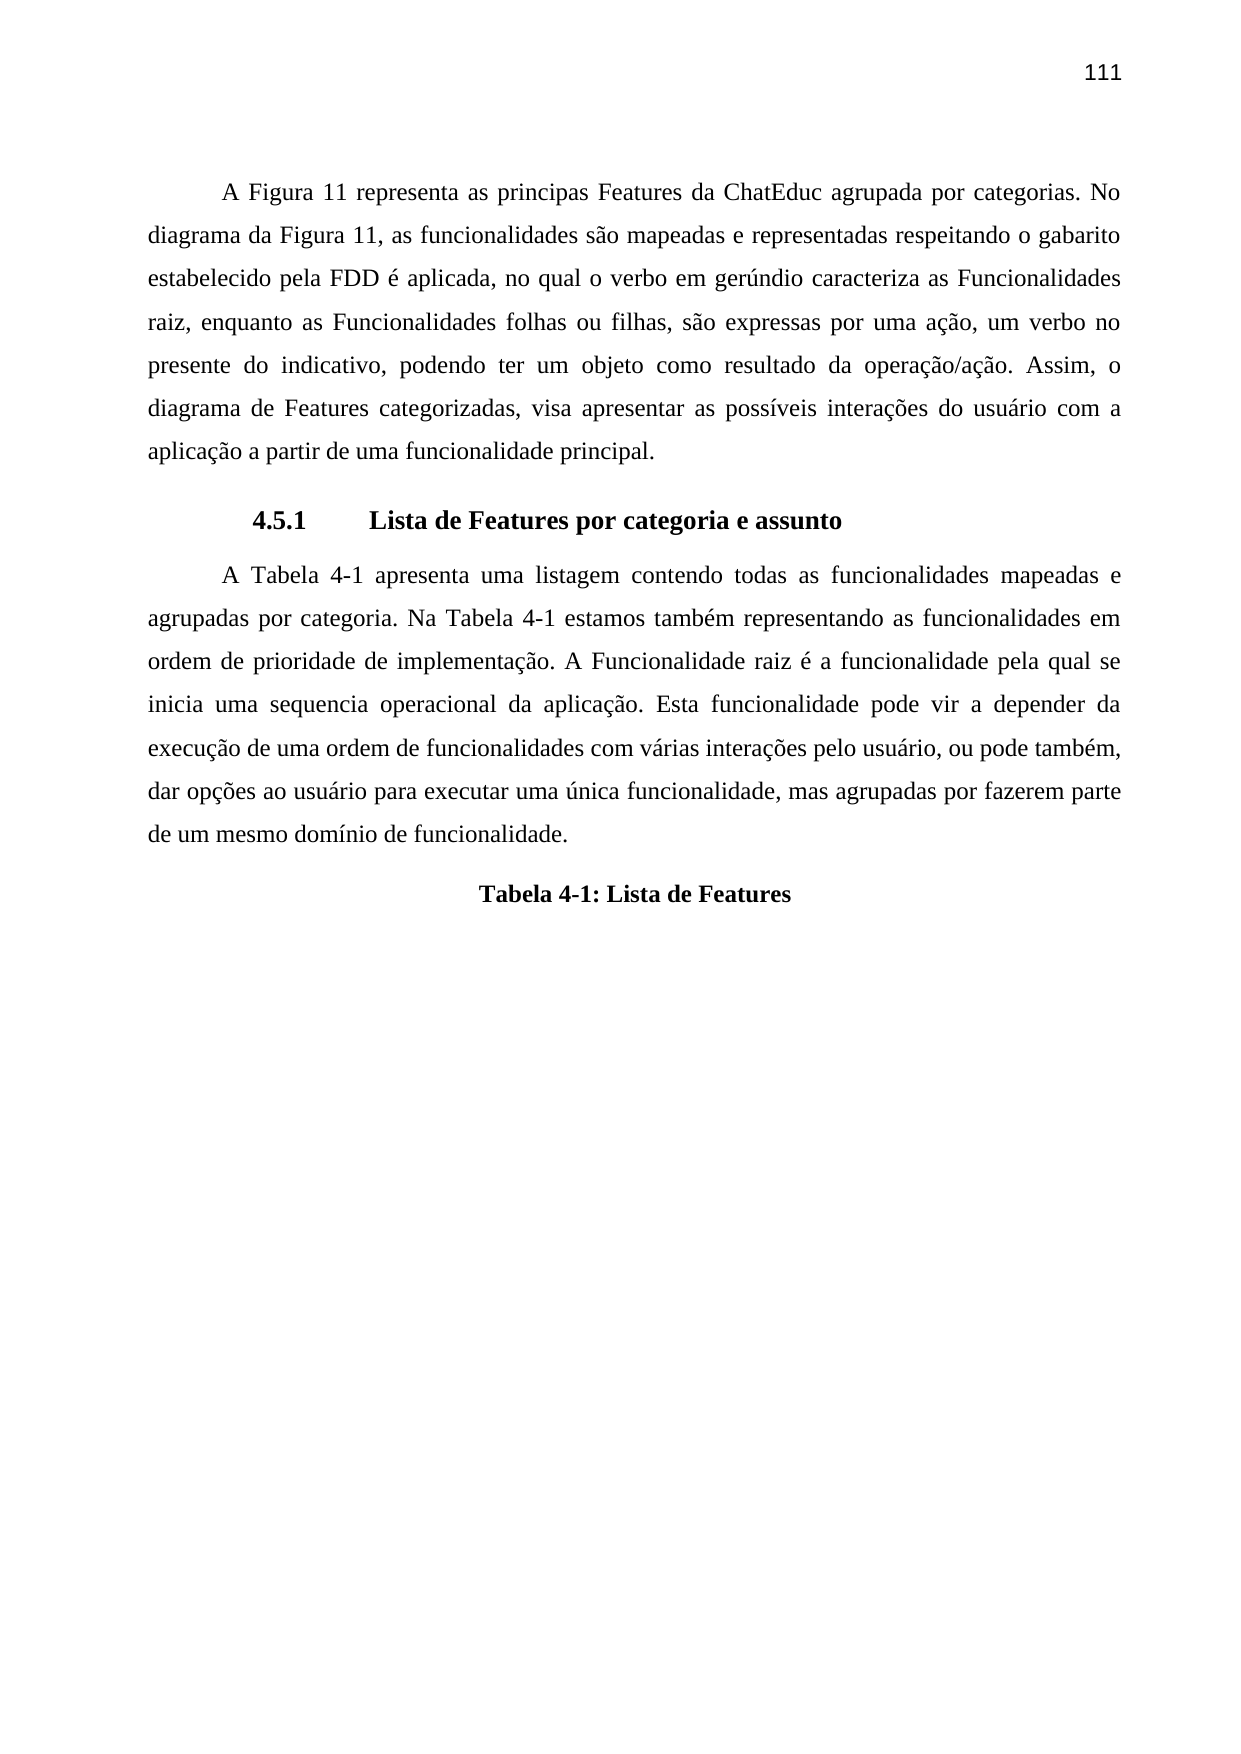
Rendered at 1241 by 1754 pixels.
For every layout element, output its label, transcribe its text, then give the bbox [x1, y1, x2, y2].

text A Tabela 4-1 apresenta uma listagem contendo todas as funcionalidades mapeadas e agrupadas por categoria. Na Tabela 4-1 estamos também representando as funcionalidades em ordem de prioridade de implementação. A Funcionalidade raiz é a funcionalidade pela qual se inicia uma sequencia operacional da aplicação. Esta funcionalidade pode vir a depender da execução de uma ordem de funcionalidades com várias interações pelo usuário, ou pode também, dar opções ao usuário para executar uma única funcionalidade, mas agrupadas por fazerem parte de um mesmo domínio de funcionalidade. [148, 560, 1122, 848]
text Tabela 4-1: Lista de Features [148, 879, 1122, 907]
text A Figura 11 representa as principas Features da ChatEduc agrupada por categorias. No diagrama da Figura 11, as funcionalidades são mapeadas e representadas respeitando o gabarito estabelecido pela FDD é aplicada, no qual o verbo em gerúndio caracteriza as Funcionalidades raiz, enquanto as Funcionalidades folhas ou filhas, são expressas por uma ação, um verbo no presente do indicativo, podendo ter um objeto como resultado da operação/ação. Assim, o diagrama de Features categorizadas, visa apresentar as possíveis interações do usuário com a aplicação a partir de uma funcionalidade principal. [148, 177, 1122, 465]
subtitle Lista de Features por categoria e assunto [223, 504, 1122, 535]
